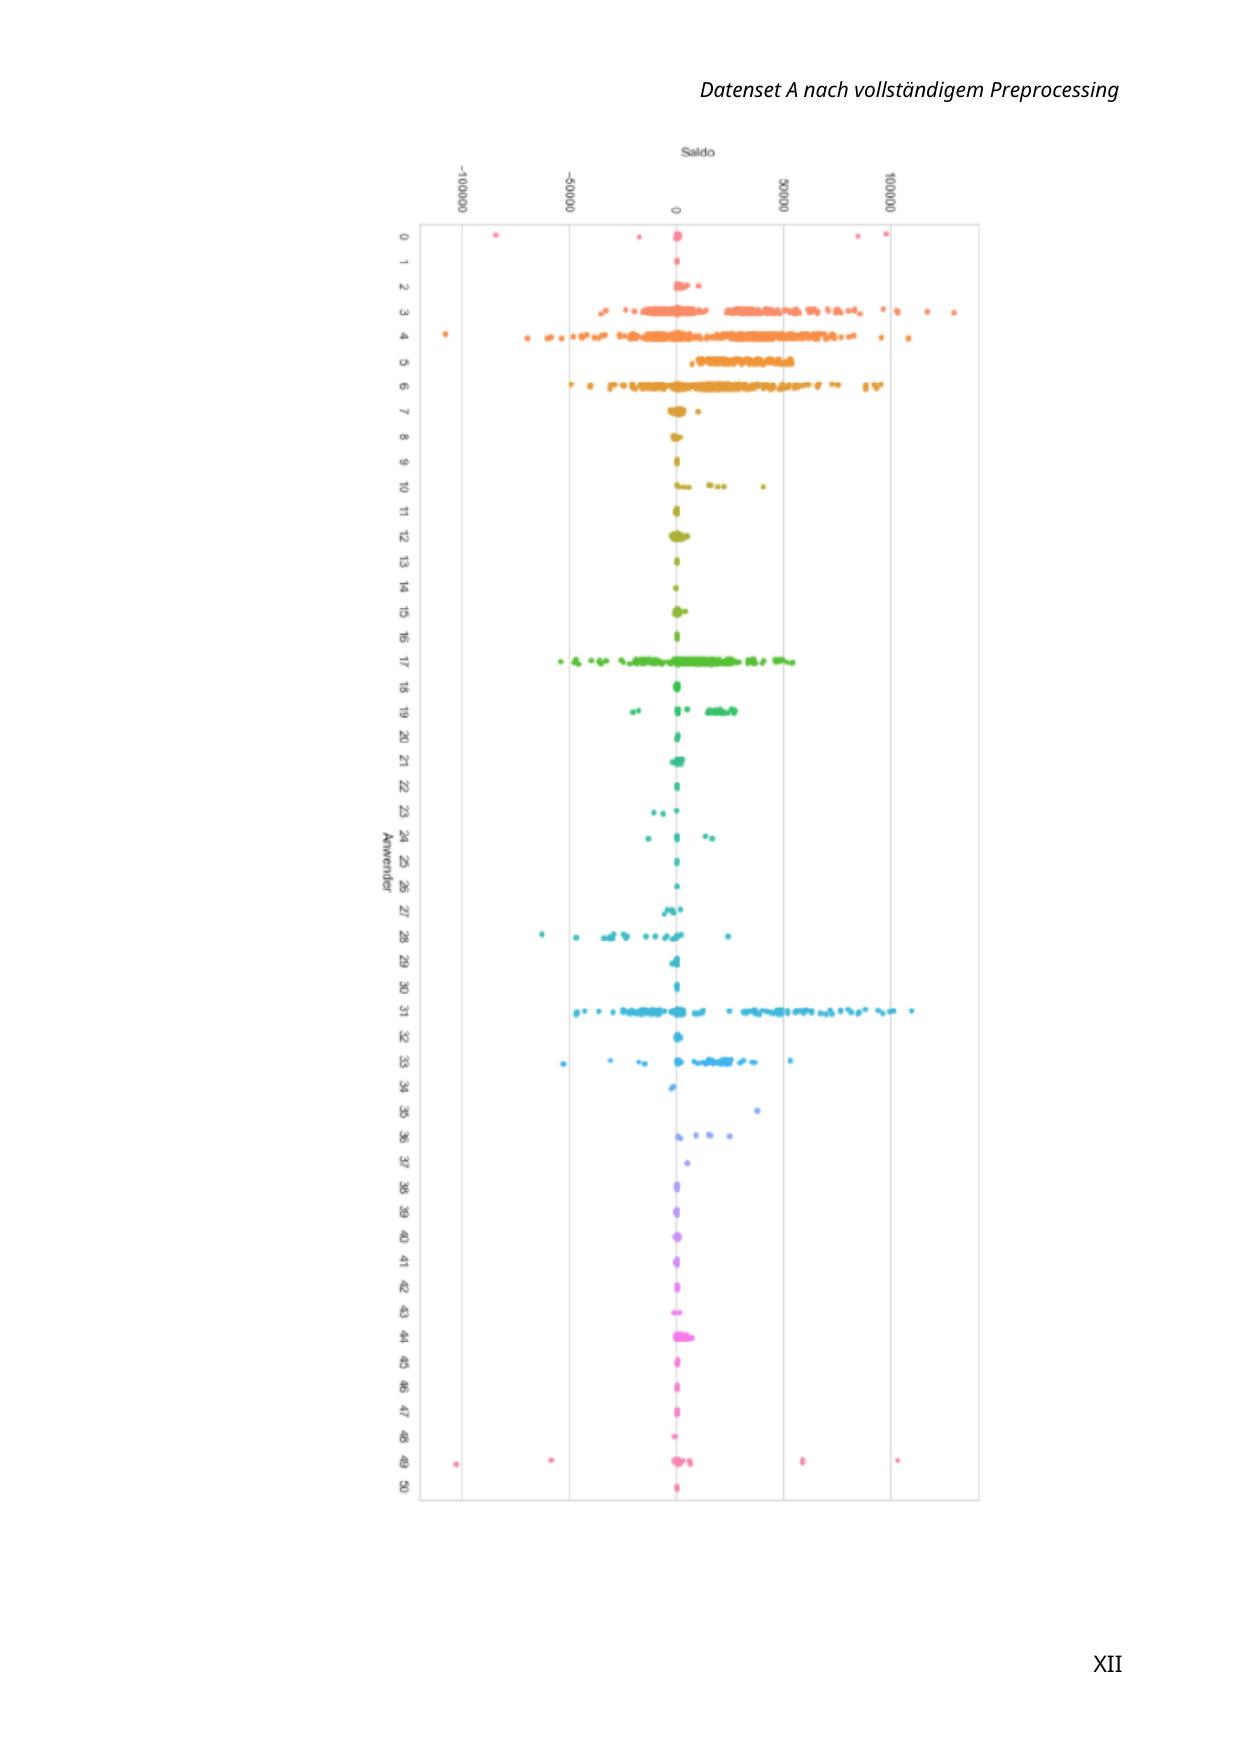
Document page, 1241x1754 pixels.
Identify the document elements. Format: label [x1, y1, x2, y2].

picture [368, 131, 992, 1514]
